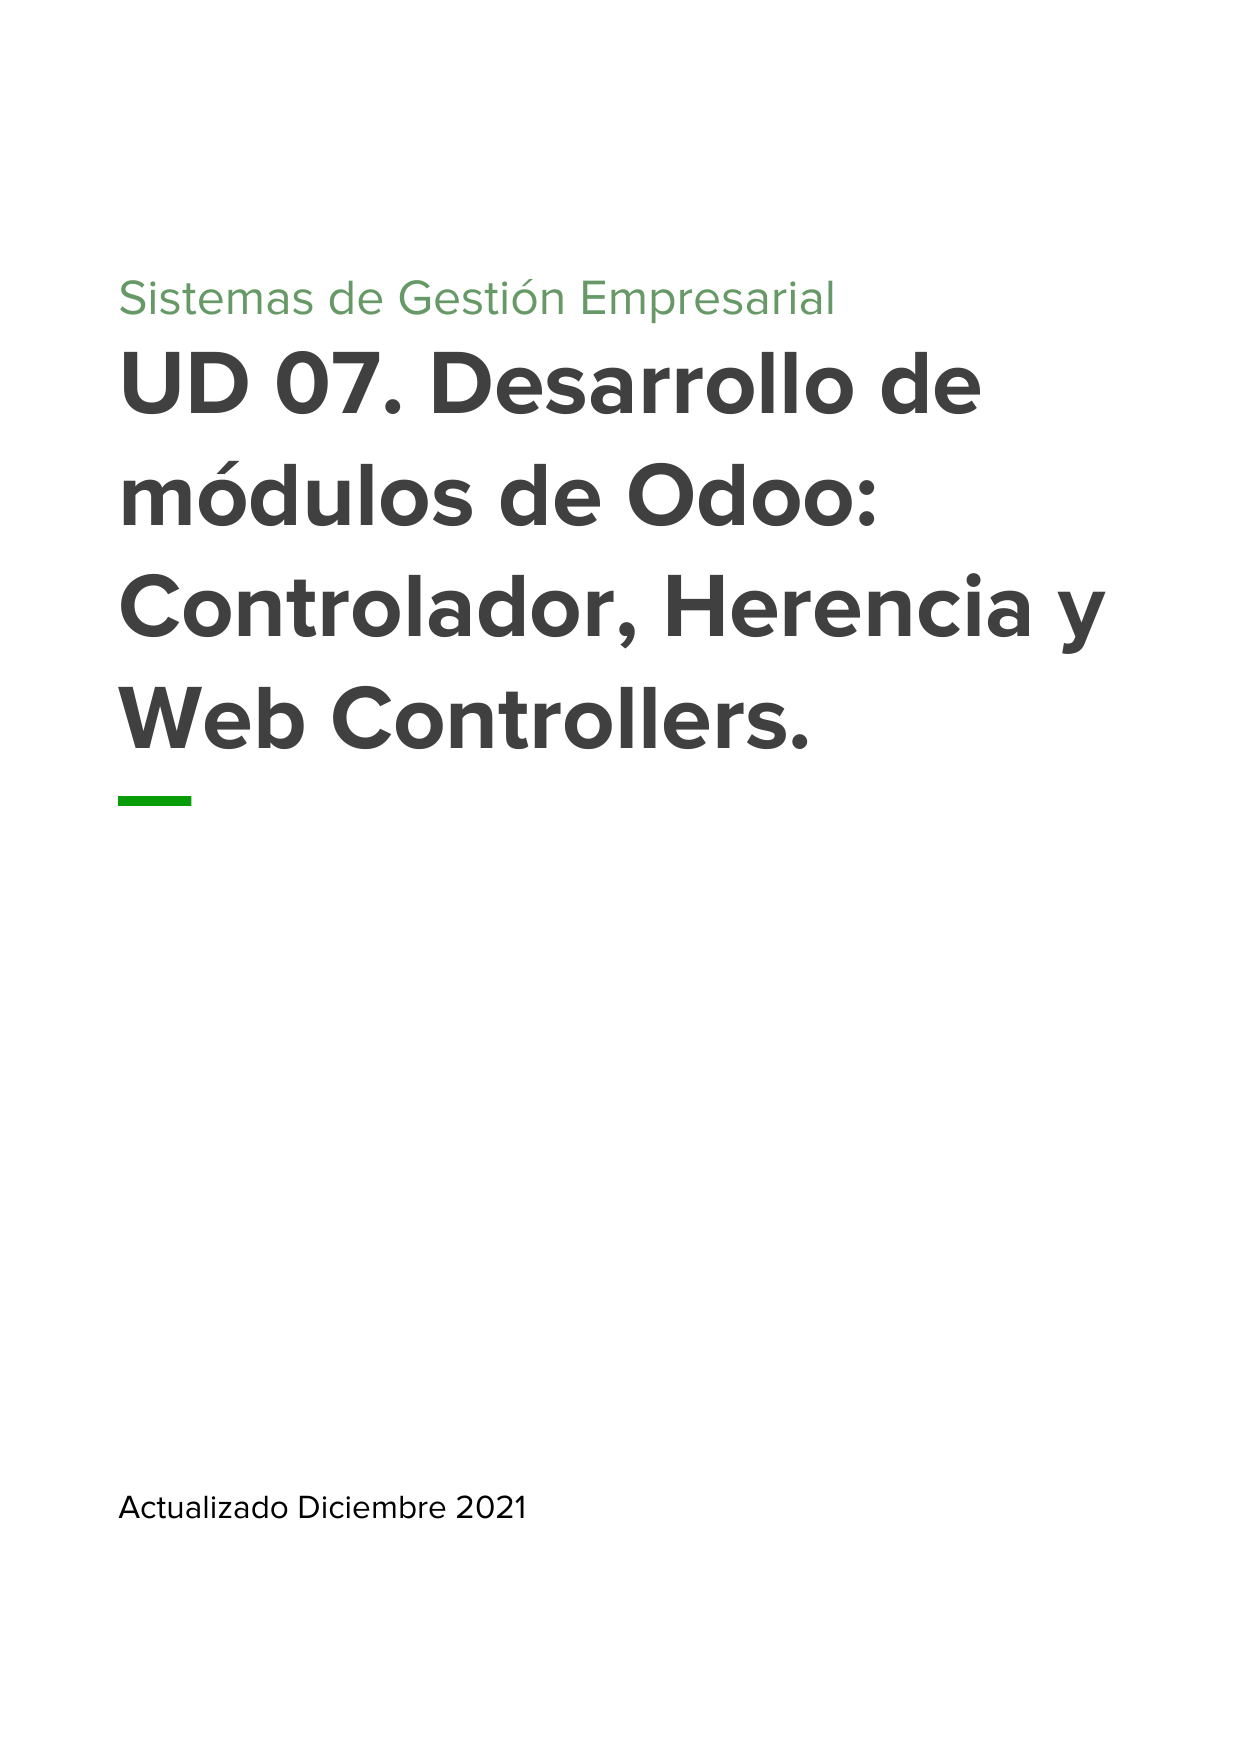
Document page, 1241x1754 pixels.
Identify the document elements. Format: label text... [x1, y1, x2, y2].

text Actualizado Diciembre 2021 [118, 1488, 1122, 1529]
picture [118, 796, 192, 806]
title Sistemas de Gestión Empresarial UD 07. Desarrollo de módulos de Odoo: Controlador, Herencia y Web Controllers. [118, 268, 1122, 776]
